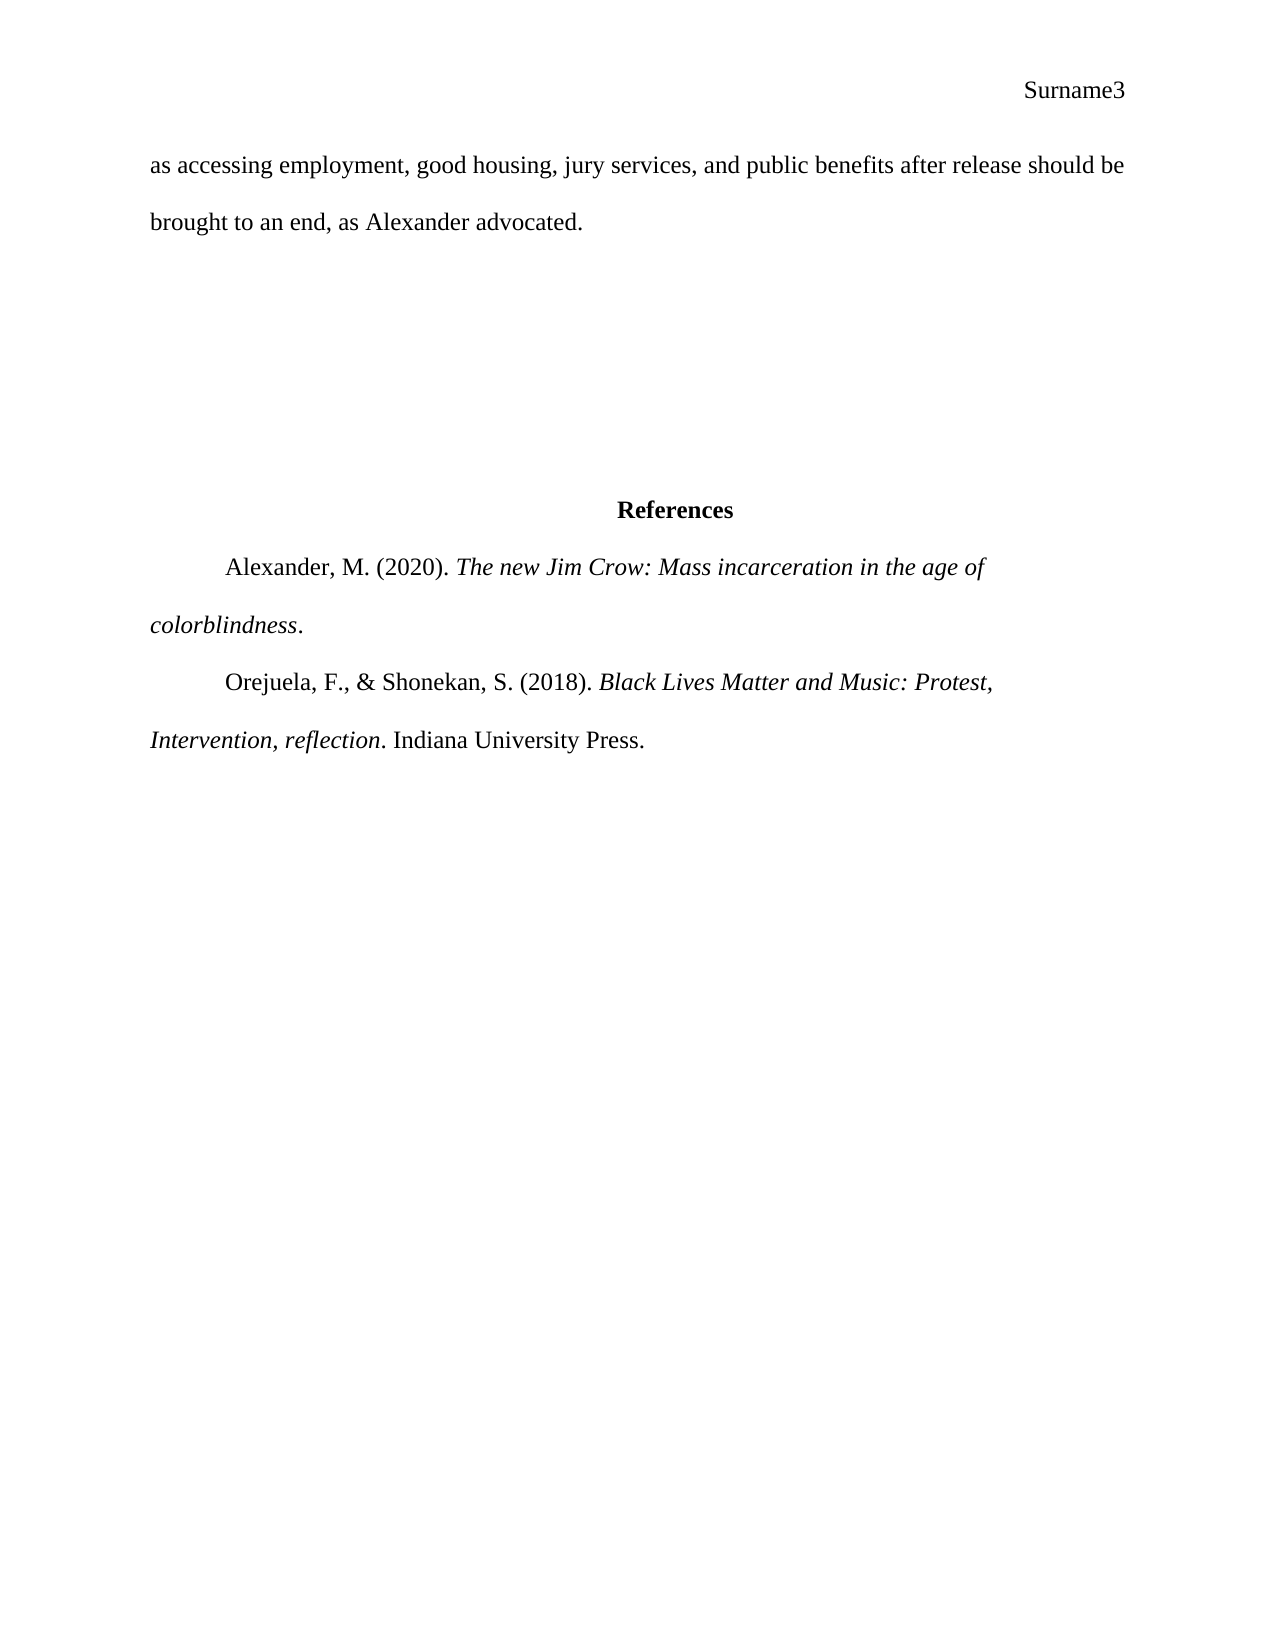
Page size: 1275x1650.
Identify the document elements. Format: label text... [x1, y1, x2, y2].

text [150, 150, 1125, 236]
text Orejuela, F., & Shonekan, S. (2018). Black Lives Matter and Music: Protest, Intervention, reflection. Indiana University Press. [150, 667, 1125, 754]
text References [150, 495, 1125, 524]
text Alexander, M. (2020). The new Jim Crow: Mass incarceration in the age of colorblindness. [150, 552, 1125, 639]
